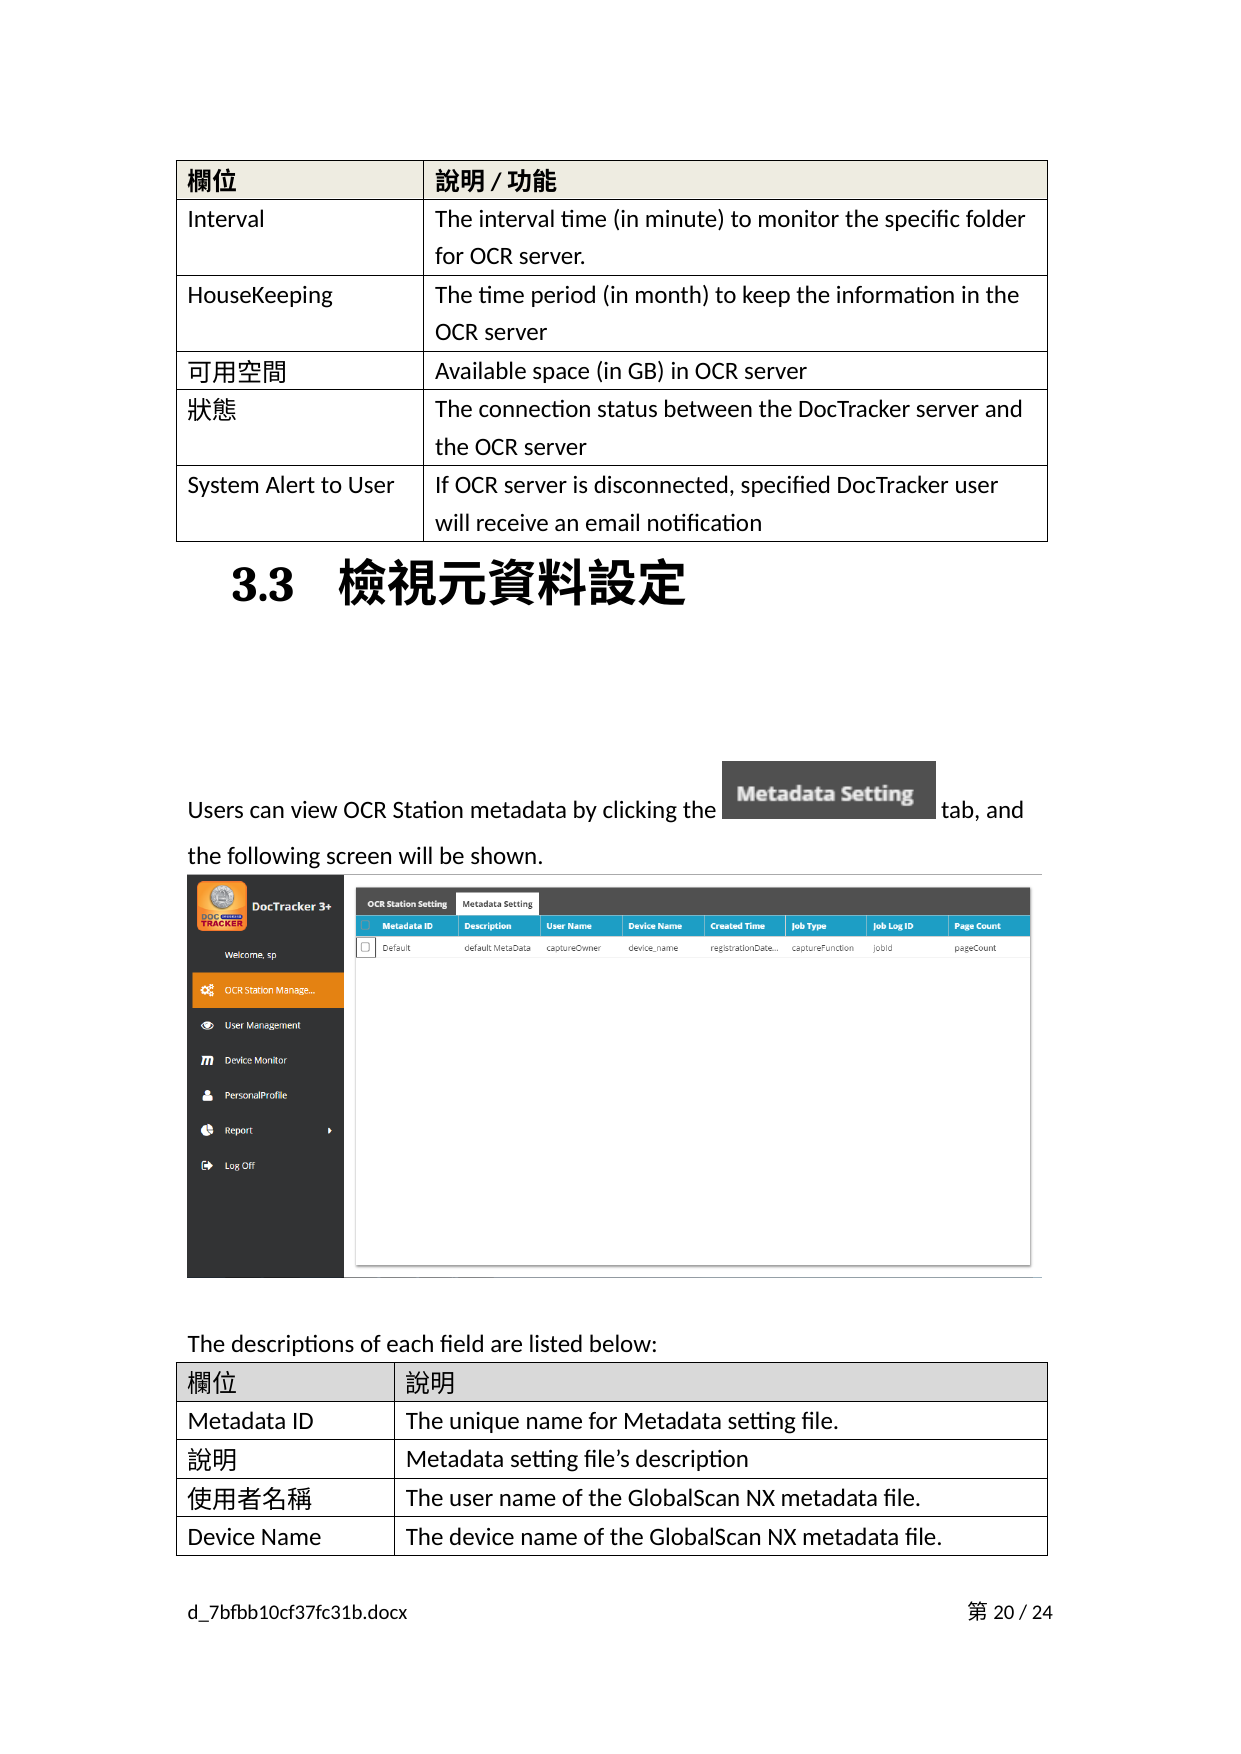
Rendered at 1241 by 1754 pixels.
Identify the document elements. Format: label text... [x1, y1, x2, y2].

table_cell System Alert to User [177, 466, 423, 541]
table_header 欄位 [177, 161, 423, 198]
table_cell The connection status between the DocTracker server and the OCR server [424, 390, 1047, 465]
text Users can view OCR Station metadata by clicking the tab, and the following screen will be shown. [187, 762, 1053, 874]
picture [187, 874, 1042, 1278]
subtitle 檢視元資料設定 [232, 542, 1053, 617]
table_cell Metadata setting file’s description [395, 1440, 1047, 1478]
table_header 欄位 [177, 1363, 394, 1401]
table_cell 狀態 [177, 390, 423, 465]
table_cell 可用空間 [177, 352, 423, 389]
table_cell The device name of the GlobalScan NX metadata file. [395, 1517, 1047, 1555]
table_cell Device Name [177, 1517, 394, 1555]
table_cell 說明 [177, 1440, 394, 1478]
picture [722, 761, 936, 819]
table_cell The user name of the GlobalScan NX metadata file. [395, 1479, 1047, 1516]
table_header 說明 [395, 1363, 1047, 1401]
table_cell 使用者名稱 [177, 1479, 394, 1516]
text The descriptions of each field are listed below: [187, 1324, 1053, 1362]
table_cell Metadata ID [177, 1402, 394, 1439]
table_cell If OCR server is disconnected, specified DocTracker user will receive an email notification [424, 466, 1047, 541]
table_header 說明 / 功能 [424, 161, 1047, 198]
table_cell HouseKeeping [177, 276, 423, 351]
table_cell The interval time (in minute) to monitor the specific folder for OCR server. [424, 200, 1047, 274]
table_cell The time period (in month) to keep the information in the OCR server [424, 276, 1047, 351]
table_cell Interval [177, 200, 423, 274]
table_cell Available space (in GB) in OCR server [424, 352, 1047, 389]
table_cell The unique name for Metadata setting file. [395, 1402, 1047, 1439]
